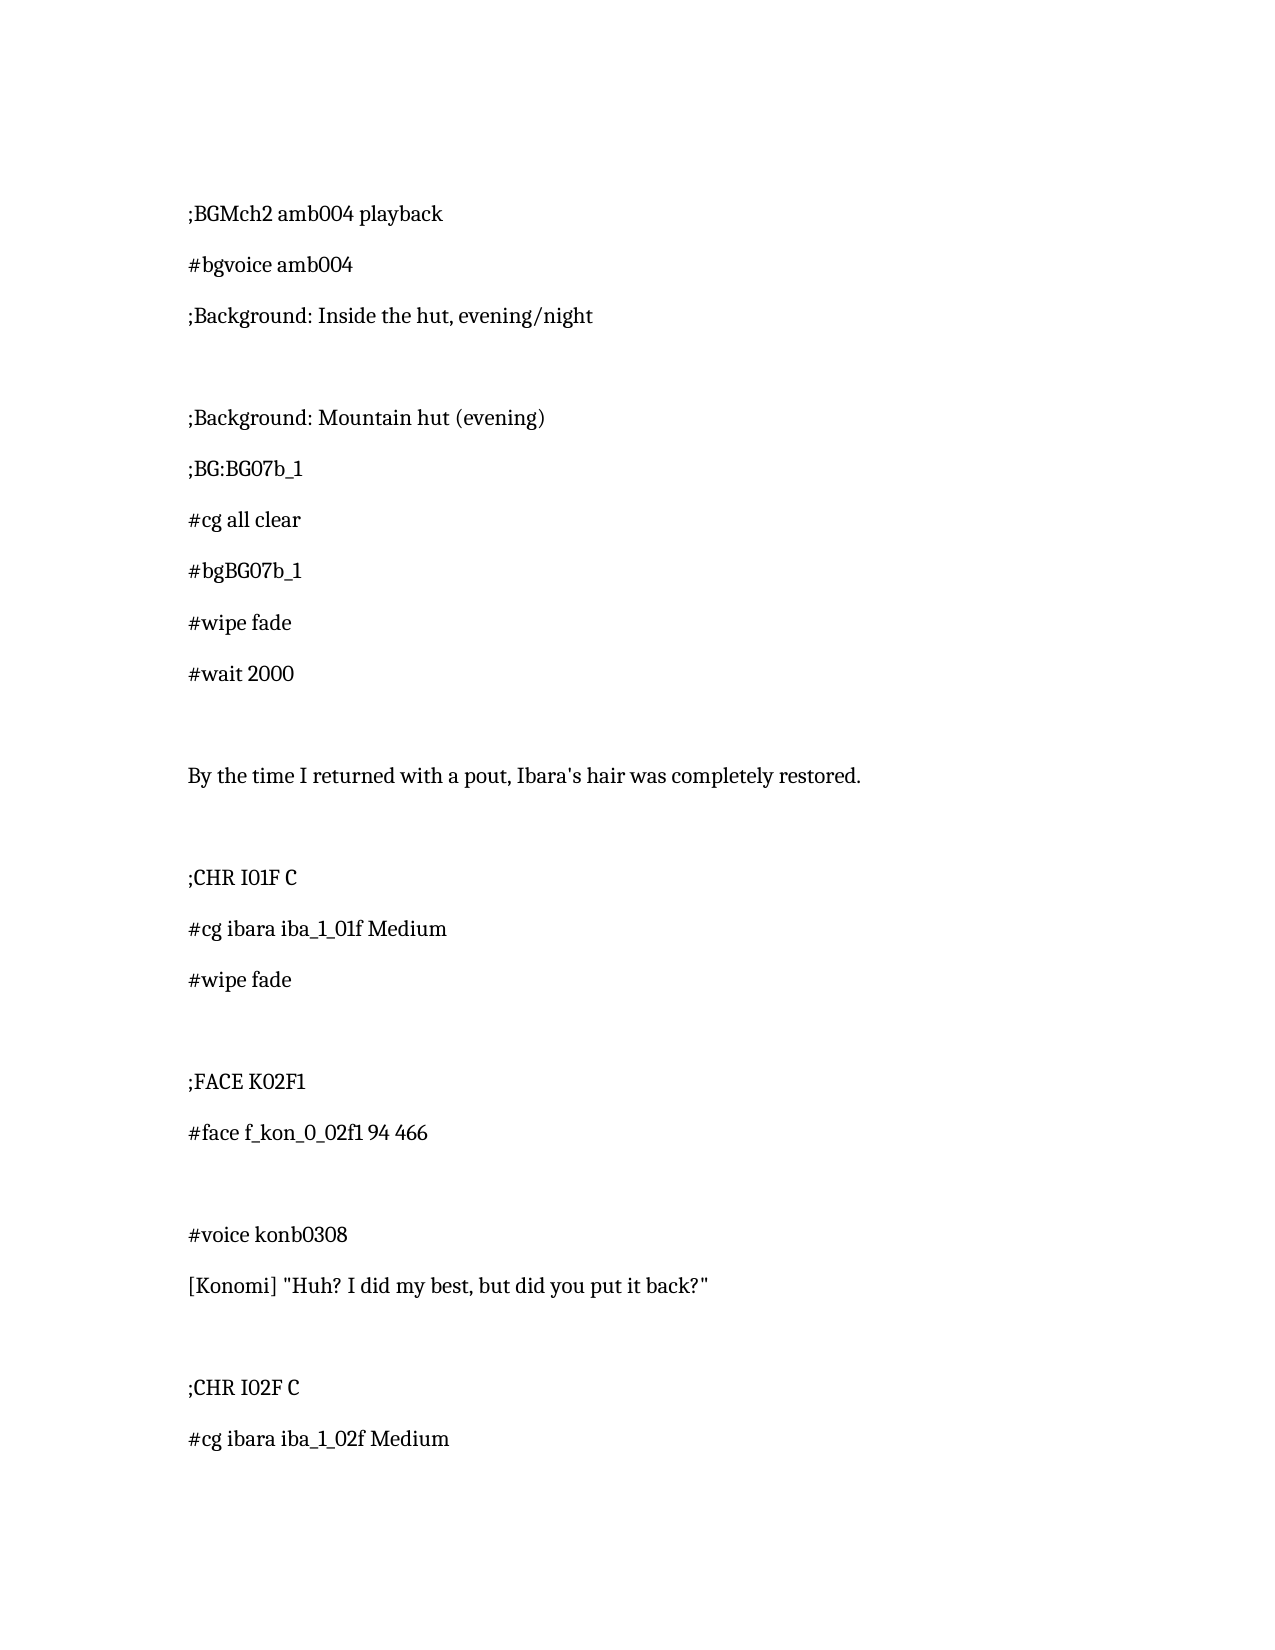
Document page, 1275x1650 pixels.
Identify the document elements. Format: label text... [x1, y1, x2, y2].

text #cg ibara iba_1_02f Medium [187, 1426, 1087, 1452]
text ;Background: Inside the hut, evening/night [187, 303, 1087, 329]
text #cg all clear [187, 507, 1087, 534]
text #bgBG07b_1 [187, 558, 1087, 585]
text #bgvoice amb004 [187, 252, 1087, 278]
text #voice konb0308 [187, 1222, 1087, 1248]
text ;BGMch2 amb004 playback [187, 201, 1087, 227]
text ;BG:BG07b_1 [187, 456, 1087, 483]
text #cg ibara iba_1_01f Medium [187, 916, 1087, 942]
text ;FACE K02F1 [187, 1069, 1087, 1095]
text [Konomi] "Huh? I did my best, but did you put it back?" [187, 1273, 1087, 1299]
text #wait 2000 [187, 660, 1087, 687]
text #face f_kon_0_02f1 94 466 [187, 1120, 1087, 1146]
text #wipe fade [187, 967, 1087, 993]
text ;Background: Mountain hut (evening) [187, 405, 1087, 432]
text ;CHR I01F C [187, 864, 1087, 891]
text ;CHR I02F C [187, 1375, 1087, 1401]
text By the time I returned with a pout, Ibara's hair was completely restored. [187, 762, 1087, 789]
text #wipe fade [187, 609, 1087, 636]
